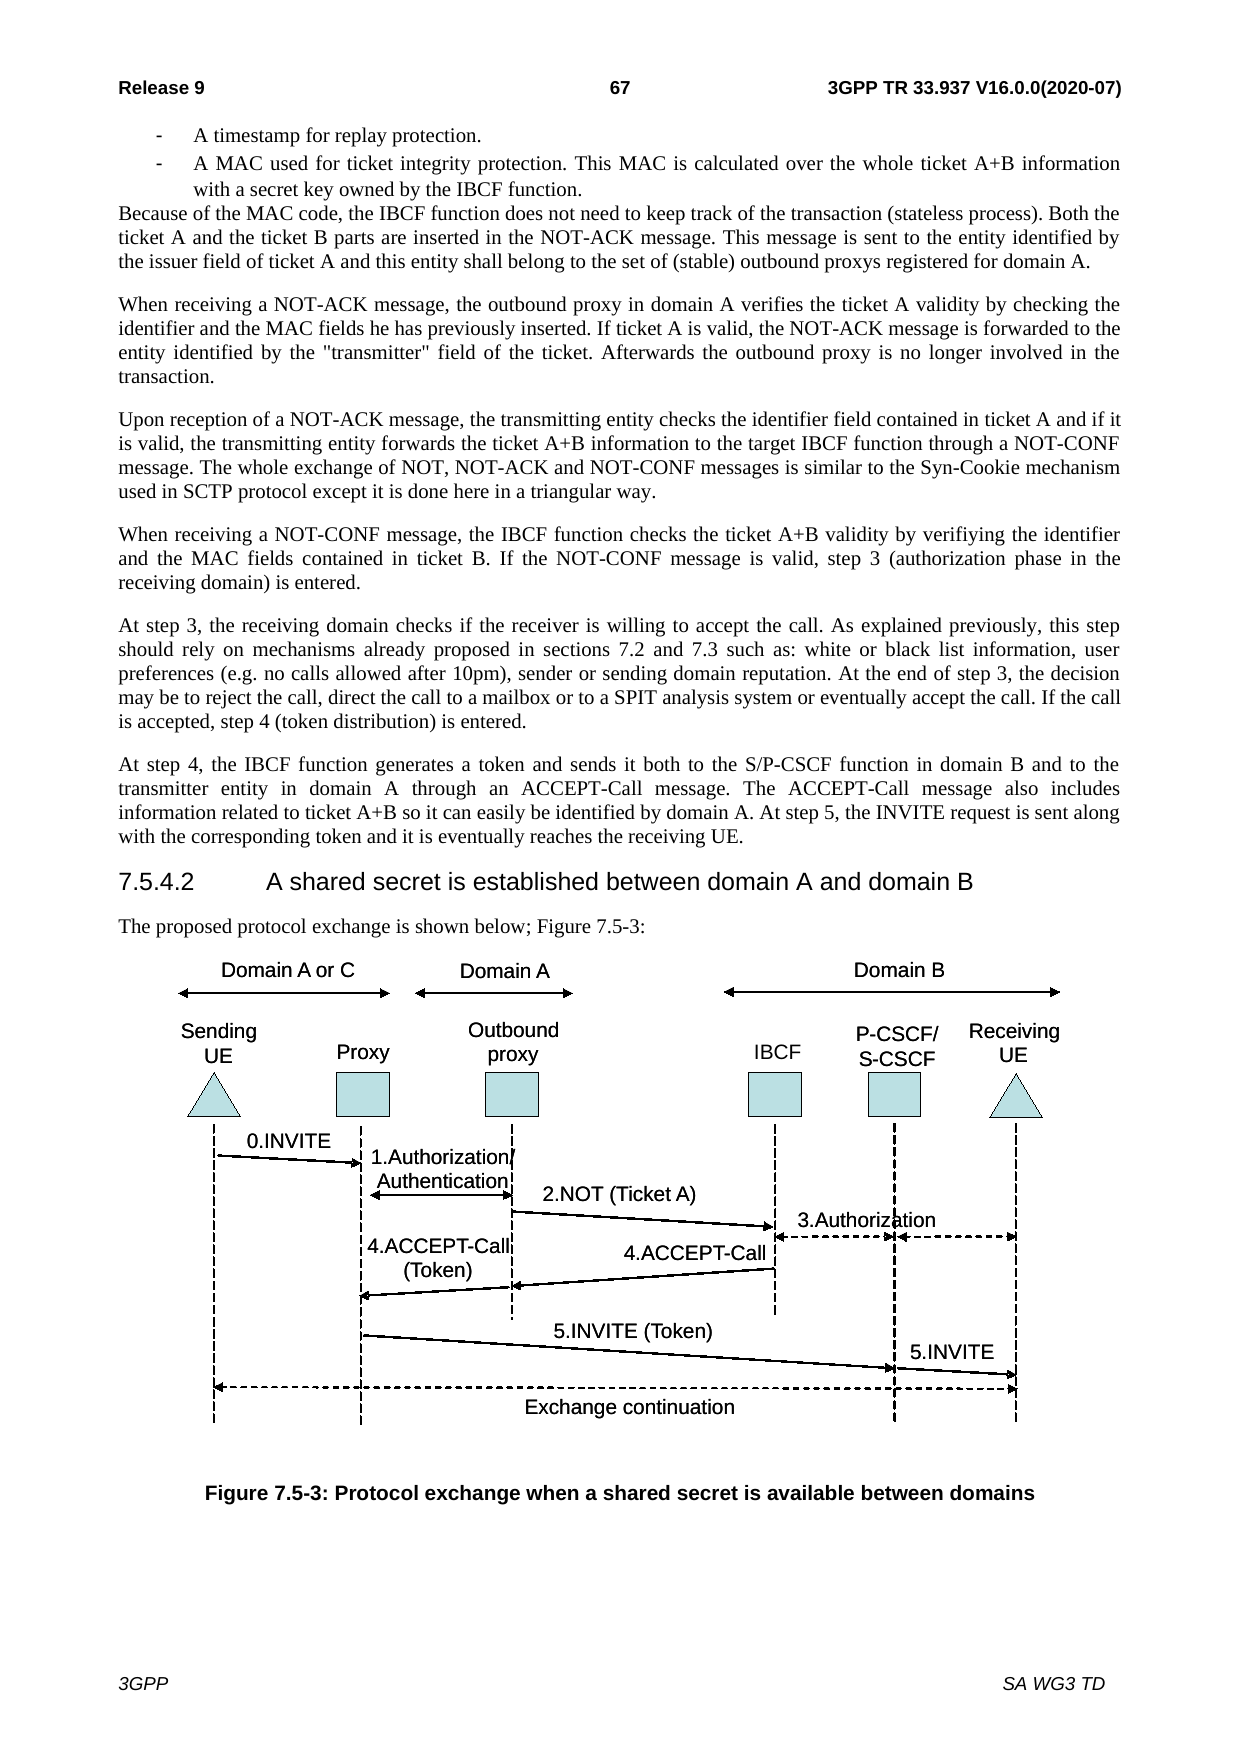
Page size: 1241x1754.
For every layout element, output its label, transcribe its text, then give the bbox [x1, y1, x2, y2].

text Figure 7.5-3: Protocol exchange when a shared secret is available between domains [118, 1480, 1122, 1504]
list A timestamp for replay protection. [156, 120, 1122, 148]
text At step 3, the receiving domain checks if the receiver is willing to accept the call. As explained previously, this step should rely on mechanisms already proposed in sections 7.2 and 7.3 such as: white or black list information, user preferences (e.g. no calls allowed after 10pm), sender or sending domain reputation. At the end of step 3, the decision may be to reject the call, direct the call to a mailbox or to a SPIT analysis system or eventually accept the call. If the call is accepted, step 4 (token distribution) is entered. [118, 613, 1122, 733]
text Upon reception of a NOT-ACK message, the transmitting entity checks the identifier field contained in ticket A and if it is valid, the transmitting entity forwards the ticket A+B information to the target IBCF function through a NOT-CONF message. The whole exchange of NOT, NOT-ACK and NOT-CONF messages is similar to the Syn-Cookie mechanism used in SCTP protocol except it is done here in a triangular way. [118, 407, 1122, 503]
list A MAC used for ticket integrity protection. This MAC is calculated over the whole ticket A+B information with a secret key owned by the IBCF function. [156, 148, 1122, 201]
text At step 4, the IBCF function generates a token and sends it both to the S/P-CSCF function in domain B and to the transmitter entity in domain A through an ACCEPT-Call message. The ACCEPT-Call message also includes information related to ticket A+B so it can easily be identified by domain A. At step 5, the INVITE request is sent along with the corresponding token and it is eventually reaches the receiving UE. [118, 752, 1122, 848]
subtitle 7.5.4.2 A shared secret is established between domain A and domain B [118, 867, 1122, 896]
text Because of the MAC code, the IBCF function does not need to keep track of the transaction (stateless process). Both the ticket A and the ticket B parts are inserted in the NOT-ACK message. This message is sent to the entity identified by the issuer field of ticket A and this entity shall belong to the set of (stable) outbound proxys registered for domain A. [118, 201, 1122, 273]
text The proposed protocol exchange is shown below; Figure 7.5-3: [118, 914, 1122, 938]
text When receiving a NOT-CONF message, the IBCF function checks the ticket A+B validity by verifiying the identifier and the MAC fields contained in ticket B. If the NOT-CONF message is valid, step 3 (authorization phase in the receiving domain) is entered. [118, 522, 1122, 594]
text When receiving a NOT-ACK message, the outbound proxy in domain A verifies the ticket A validity by checking the identifier and the MAC fields he has previously inserted. If ticket A is valid, the NOT-ACK message is forwarded to the entity identified by the "transmitter" field of the ticket. Afterwards the outbound proxy is no longer involved in the transaction. [118, 292, 1122, 388]
